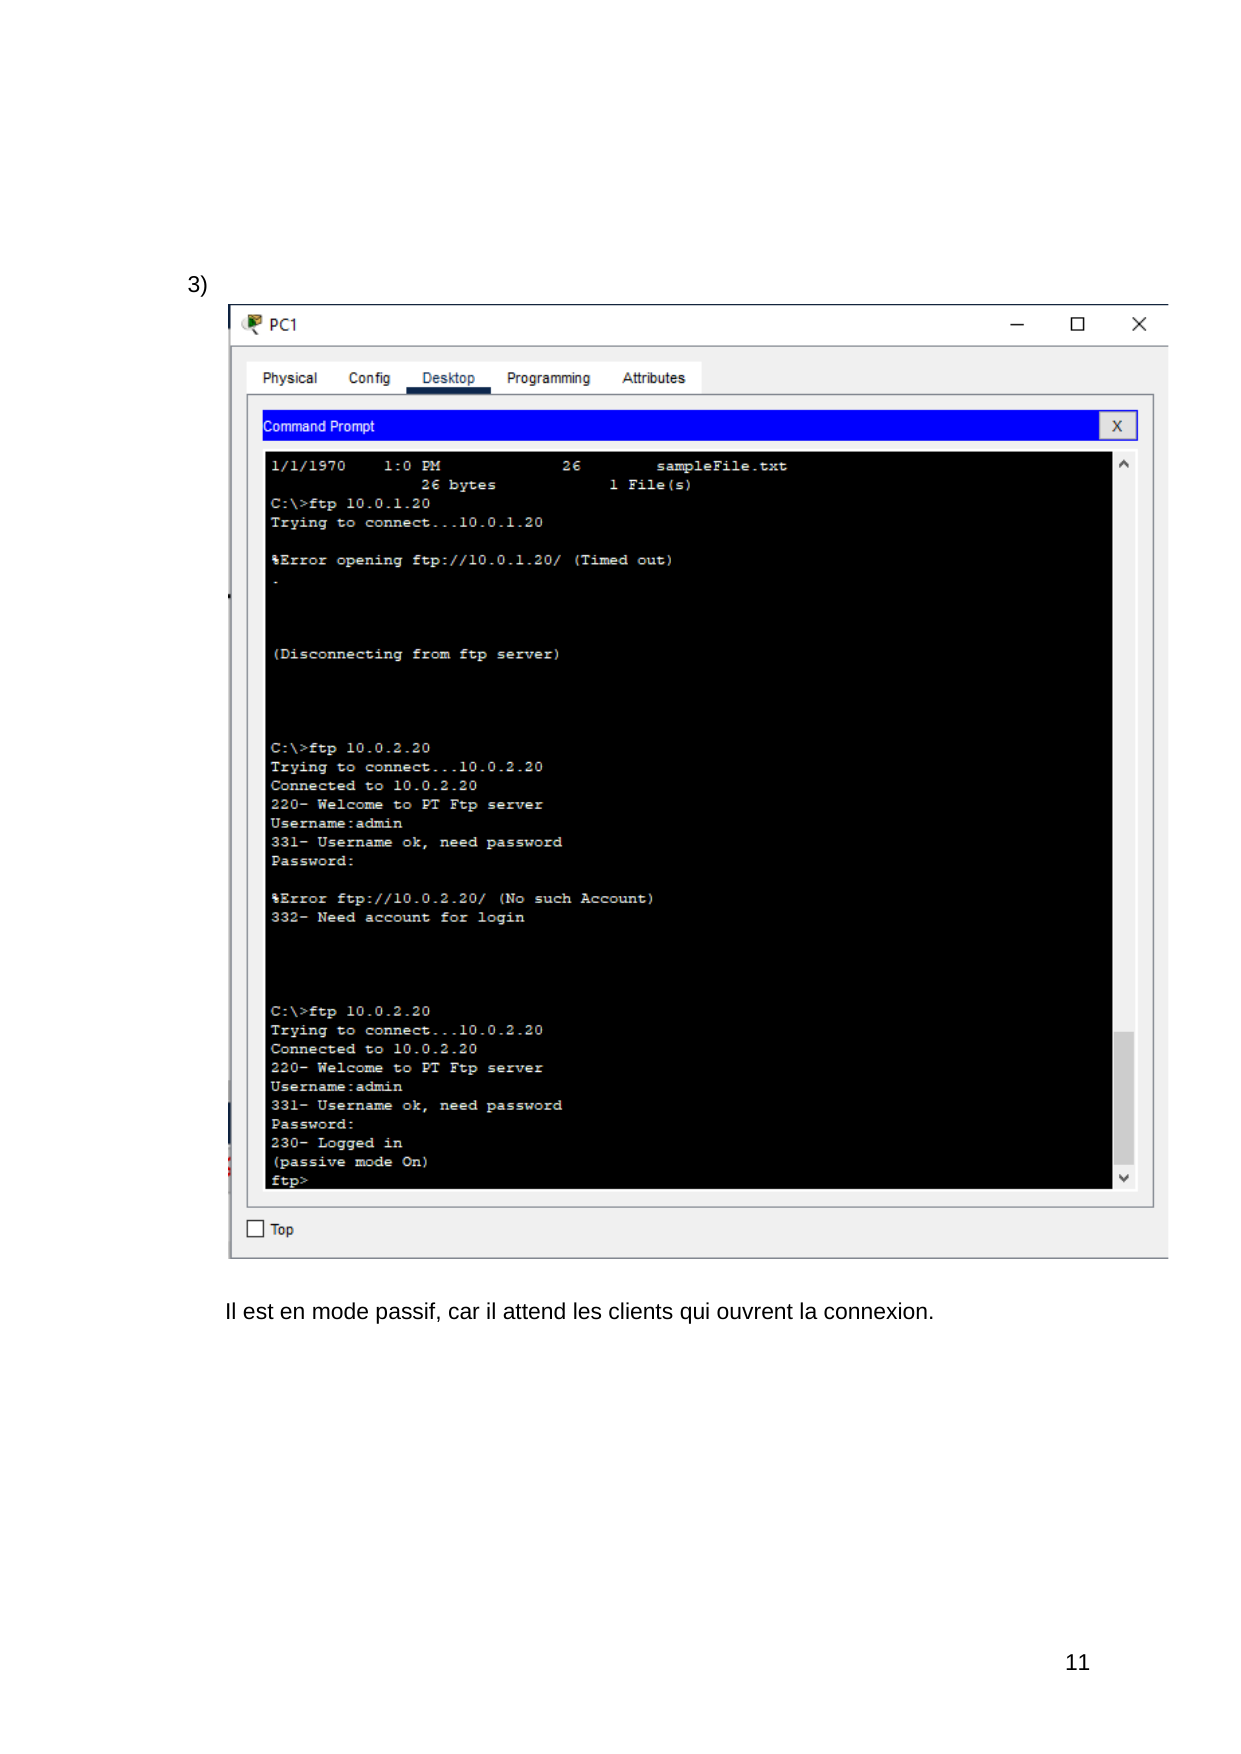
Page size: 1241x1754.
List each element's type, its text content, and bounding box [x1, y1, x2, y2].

text Il est en mode passif, car il attend les clients qui ouvrent la connexion. [225, 1298, 1090, 1324]
picture [228, 304, 1169, 1259]
